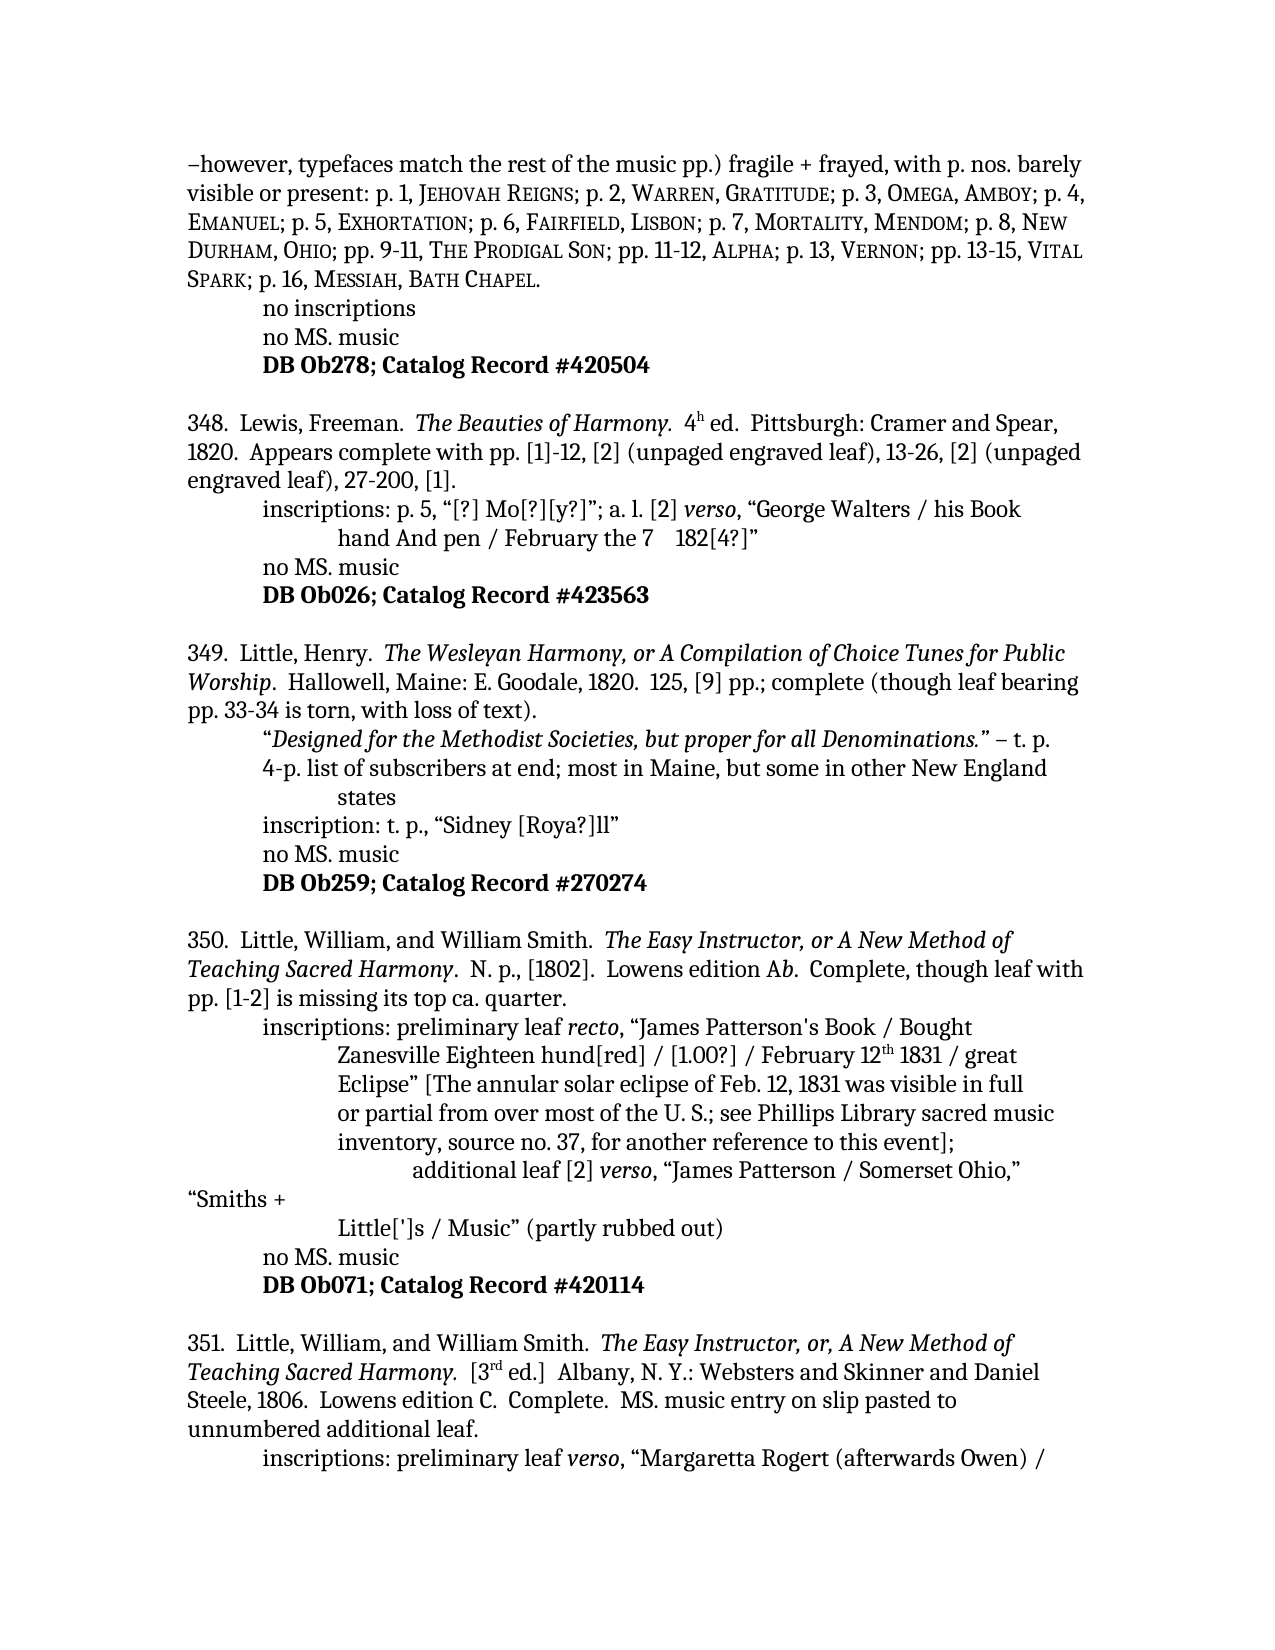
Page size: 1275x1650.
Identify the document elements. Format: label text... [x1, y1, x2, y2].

text 351. Little, William, and William Smith. The Easy Instructor, or, A New Method of Teaching Sacred Harmony. [3rd ed.] Albany, N. Y.: Websters and Skinner and Daniel Steele, 1806. Lowens edition C. Complete. MS. music entry on slip pasted to unnumbered additional leaf. [187, 1329, 1087, 1444]
text no MS. music [187, 322, 1087, 351]
text inscriptions: preliminary leaf recto, “James Patterson's Book / Bought [187, 1012, 1087, 1041]
text DB Ob259; Catalog Record #270274 [187, 869, 1087, 897]
text “Designed for the Methodist Societies, but proper for all Denominations.” – t. p. [187, 725, 1087, 754]
text DB Ob026; Catalog Record #423563 [187, 581, 1087, 610]
text hand And pen / February the 7 182[4?]” [187, 524, 1087, 552]
text 350. Little, William, and William Smith. The Easy Instructor, or A New Method of Teaching Sacred Harmony. N. p., [1802]. Lowens edition Ab. Complete, though leaf with pp. [1-2] is missing its top ca. quarter. [187, 926, 1087, 1012]
text no MS. music [187, 840, 1087, 869]
text DB Ob278; Catalog Record #420504 [187, 351, 1087, 380]
text no inscriptions [187, 294, 1087, 322]
text DB Ob071; Catalog Record #420114 [187, 1271, 1087, 1300]
text no MS. music [187, 552, 1087, 581]
text inscriptions: p. 5, “[?] Mo[?][y?]”; a. l. [2] verso, “George Walters / his Book [187, 495, 1087, 524]
text Zanesville Eighteen hund[red] / [1.00?] / February 12th 1831 / great [187, 1041, 1087, 1070]
text Eclipse” [The annular solar eclipse of Feb. 12, 1831 was visible in full [187, 1070, 1087, 1099]
text 349. Little, Henry. The Wesleyan Harmony, or A Compilation of Choice Tunes for Public Worship. Hallowell, Maine: E. Goodale, 1820. 125, [9] pp.; complete (though leaf bearing pp. 33-34 is torn, with loss of text). [187, 639, 1087, 725]
text inventory, source no. 37, for another reference to this event]; additional leaf [2] verso, “James Patterson / Somerset Ohio,” “Smiths + [187, 1127, 1087, 1214]
text Little[']s / Music” (partly rubbed out) [187, 1214, 1087, 1242]
text inscription: t. p., “Sidney [Roya?]ll” [187, 811, 1087, 840]
text 4-p. list of subscribers at end; most in Maine, but some in other New England [187, 754, 1087, 782]
text no MS. music [187, 1242, 1087, 1271]
text or partial from over most of the U. S.; see Phillips Library sacred music [187, 1099, 1087, 1127]
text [187, 150, 1087, 294]
text inscriptions: preliminary leaf verso, “Margaretta Rogert (afterwards Owen) / [187, 1444, 1087, 1472]
text states [187, 782, 1087, 811]
text 348. Lewis, Freeman. The Beauties of Harmony. 4h ed. Pittsburgh: Cramer and Spear, 1820. Appears complete with pp. [1]-12, [2] (unpaged engraved leaf), 13-26, [2] (unpaged engraved leaf), 27-200, [1]. [187, 409, 1087, 495]
